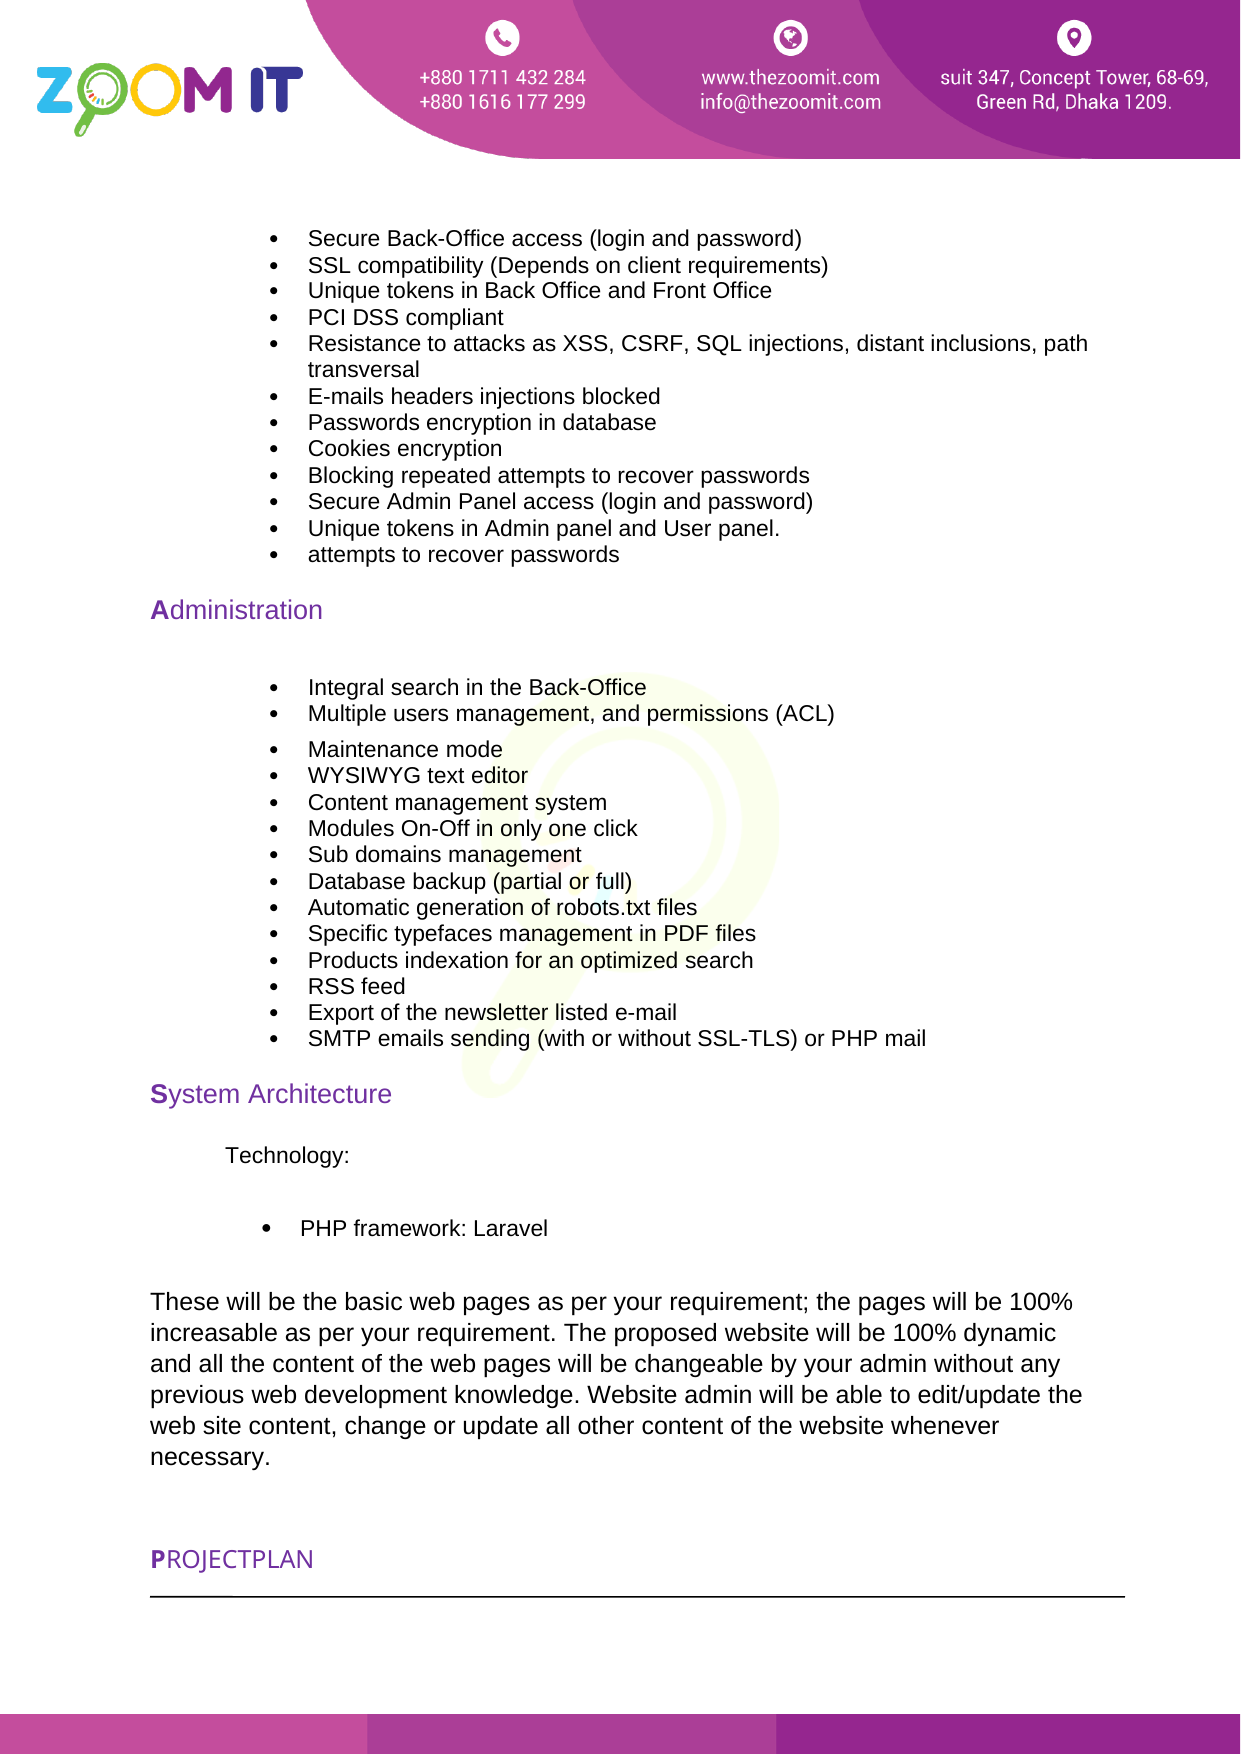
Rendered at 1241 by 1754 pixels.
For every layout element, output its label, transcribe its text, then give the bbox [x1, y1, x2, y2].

list Resistance to attacks as XSS, CSRF, SQL injections, distant inclusions, path transversal [270, 330, 1090, 383]
list Secure Back-Office access (login and password) [270, 225, 1090, 251]
list PHP framework: Laravel [262, 1216, 1090, 1242]
list Specific typefaces management in PDF files [270, 921, 1090, 947]
list Unique tokens in Back Office and Front Office [270, 278, 1090, 304]
text Technology: [150, 1142, 1090, 1168]
list Automatic generation of robots.txt files [270, 894, 1090, 921]
list SMTP emails sending (with or without SSL-TLS) or PHP mail [270, 1026, 1090, 1052]
list Passwords encryption in database [270, 409, 1090, 435]
list Products indexation for an optimized search [270, 947, 1090, 973]
subtitle Administration [150, 594, 1090, 625]
text System Architecture [150, 1078, 1090, 1109]
list WYSIWYG text editor [270, 763, 1090, 789]
list Cookies encryption [270, 435, 1090, 462]
text These will be the basic web pages as per your requirement; the pages will be 100% increasable as per your requirement. The proposed website will be 100% dynamic and all the content of the web pages will be changeable by your admin without any previous web development knowledge. Website admin will be able to edit/update the web site content, change or update all other content of the website whenever necessary. [150, 1287, 1090, 1471]
list attempts to recover passwords [270, 541, 1090, 567]
list RSS feed [270, 973, 1090, 999]
list Database backup (partial or full) [270, 868, 1090, 894]
text PROJECTPLAN [150, 1541, 1090, 1575]
list Export of the newsletter listed e-mail [270, 999, 1090, 1026]
list E-mails headers injections blocked [270, 383, 1090, 409]
list Blocking repeated attempts to recover passwords [270, 462, 1090, 488]
list Multiple users management, and permissions (ACL) [270, 701, 1090, 727]
list Integral search in the Back-Office [270, 674, 1090, 701]
list Secure Admin Panel access (login and password) [270, 488, 1090, 515]
picture [0, 0, 1241, 159]
list Unique tokens in Admin panel and User panel. [270, 515, 1090, 541]
list PCI DSS compliant [270, 304, 1090, 330]
list Content management system [270, 789, 1090, 816]
list SSL compatibility (Depends on client requirements) [270, 252, 1090, 278]
list Maintenance mode [270, 737, 1090, 763]
list Sub domains management [270, 842, 1090, 868]
picture [0, 1714, 1241, 1754]
list Modules On-Off in only one click [270, 816, 1090, 842]
